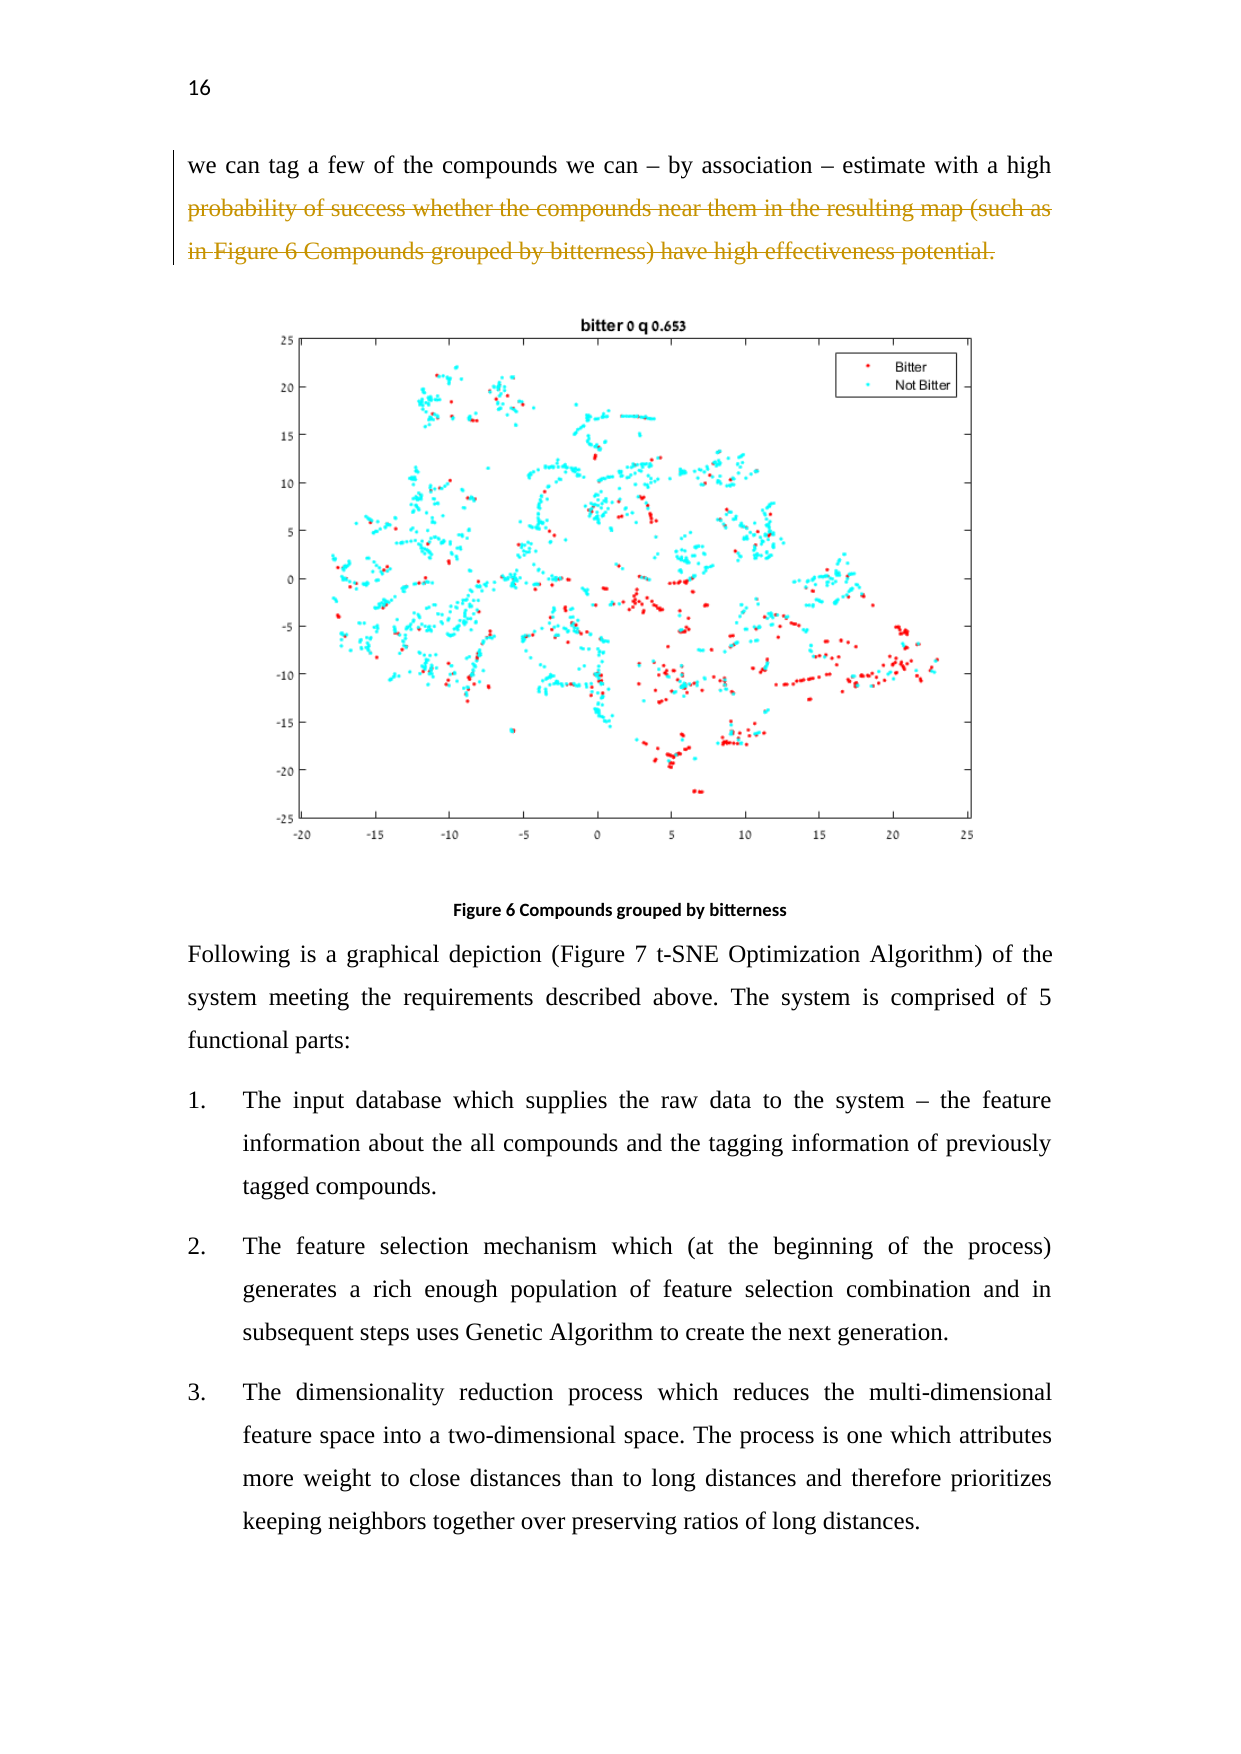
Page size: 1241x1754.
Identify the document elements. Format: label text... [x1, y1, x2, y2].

text Following is a graphical depiction (Figure 7 t-SNE Optimization Algorithm) of the system meeting the requirements described above. The system is comprised of 5 functional parts: [187, 939, 1053, 1054]
text Figure 6 Compounds grouped by bitterness [187, 898, 1053, 921]
list The input database which supplies the raw data to the system – the feature information about the all compounds and the tagging information of previously tagged compounds. [187, 1085, 1053, 1200]
picture [187, 296, 1053, 882]
list The feature selection mechanism which (at the beginning of the process) generates a rich enough population of feature selection combination and in subsequent steps uses Genetic Algorithm to create the next generation. [187, 1231, 1053, 1346]
list The dimensionality reduction process which reduces the multi-dimensional feature space into a two-dimensional space. The process is one which attributes more weight to close distances than to long distances and therefore prioritizes keeping neighbors together over preserving ratios of long distances. [187, 1377, 1053, 1535]
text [187, 150, 1053, 265]
